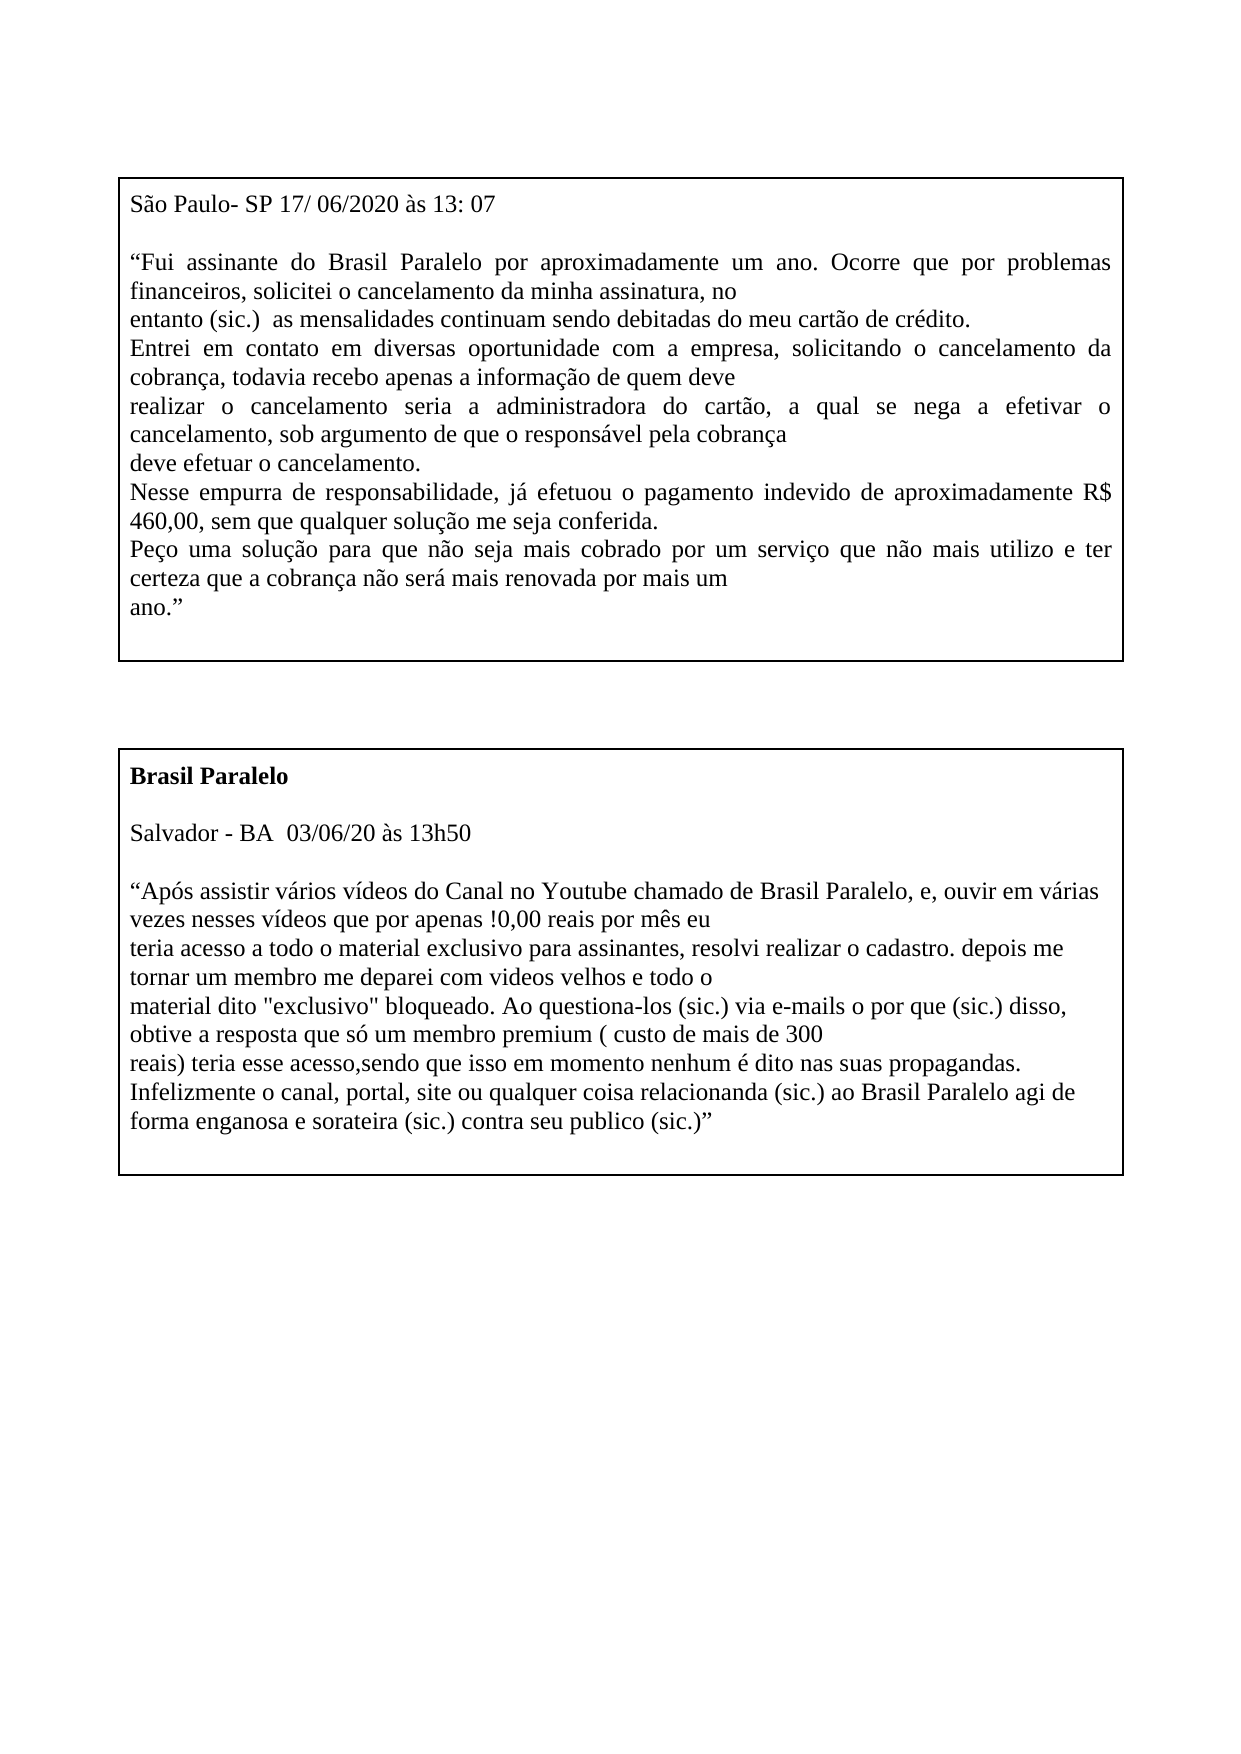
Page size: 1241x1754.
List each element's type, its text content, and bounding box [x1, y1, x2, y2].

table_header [120, 179, 1122, 660]
table_header Brasil Paralelo Salvador - BA 03/06/20 às 13h50 “Após assistir vários vídeos do Canal no Youtube chamado de Brasil Paralelo, e, ouvir em várias vezes nesses vídeos que por apenas !0,00 reais por mês eu teria acesso a todo o material exclusivo para assinantes, resolvi realizar o cadastro. depois me tornar um membro me deparei com videos velhos e todo o material dito "exclusivo" bloqueado. Ao questiona-los (sic.) via e-mails o por que (sic.) disso, obtive a resposta que só um membro premium ( custo de mais de 300 reais) teria esse acesso,sendo que isso em momento nenhum é dito nas suas propagandas. Infelizmente o canal, portal, site ou qualquer coisa relacionanda (sic.) ao Brasil Paralelo agi de forma enganosa e sorateira (sic.) contra seu publico (sic.)” [120, 750, 1122, 1174]
